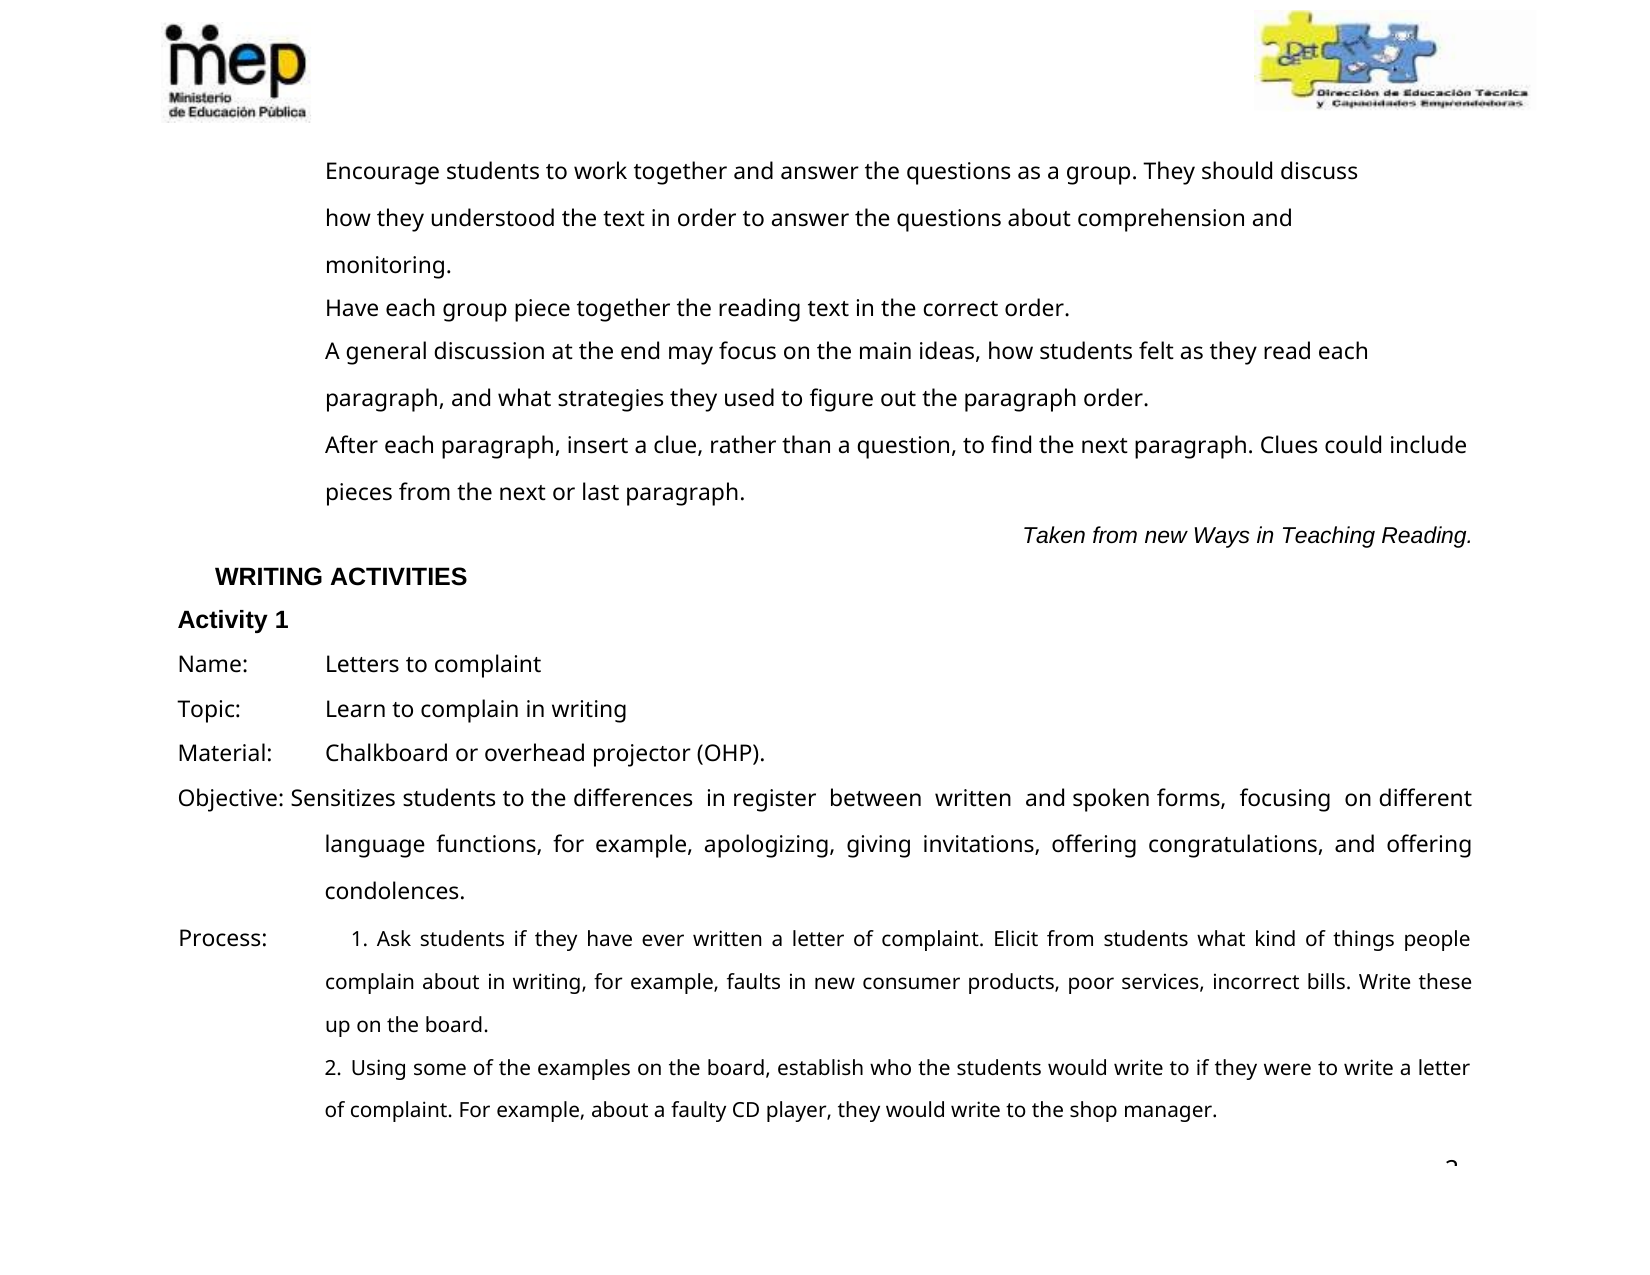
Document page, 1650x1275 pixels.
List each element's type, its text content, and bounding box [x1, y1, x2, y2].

text Encourage students to work together and answer the questions as a group. They should discuss how they understood the text in order to answer the questions about comprehension and monitoring. [325, 155, 1401, 280]
text Material: Chalkboard or overhead projector (OHP). [177, 737, 1625, 768]
text After each paragraph, insert a clue, rather than a question, to find the next paragraph. Clues could include pieces from the next or last paragraph. [325, 429, 1471, 507]
text Name: Letters to complaint [177, 648, 1625, 679]
text A general discussion at the end may focus on the main ideas, how students felt as they read each paragraph, and what strategies they used to figure out the paragraph order. [325, 335, 1434, 413]
text Process: 1. Ask students if they have ever written a letter of complaint. Elicit from students what kind of things people complain about in writing, for example, faults in new consumer products, poor services, incorrect bills. Write these up on the board. [178, 922, 1473, 1038]
text Have each group piece together the reading text in the correct order. [325, 295, 1625, 322]
text Activity 1 [177, 605, 1625, 634]
text Objective: Sensitizes students to the differences in register between written and spoken forms, focusing on different language functions, for example, apologizing, giving invitations, offering congratulations, and offering condolences. [177, 781, 1472, 906]
text Topic: Learn to complain in writing [177, 693, 1625, 724]
picture [1254, 10, 1537, 112]
picture [160, 22, 312, 123]
text Taken from new Ways in Teaching Reading. [1022, 522, 1625, 549]
subtitle WRITING ACTIVITIES [215, 562, 1625, 591]
list Using some of the examples on the board, establish who the students would write to if they were to write a letter of complaint. For example, about a faulty CD player, they would write to the shop manager. [324, 1053, 1472, 1124]
